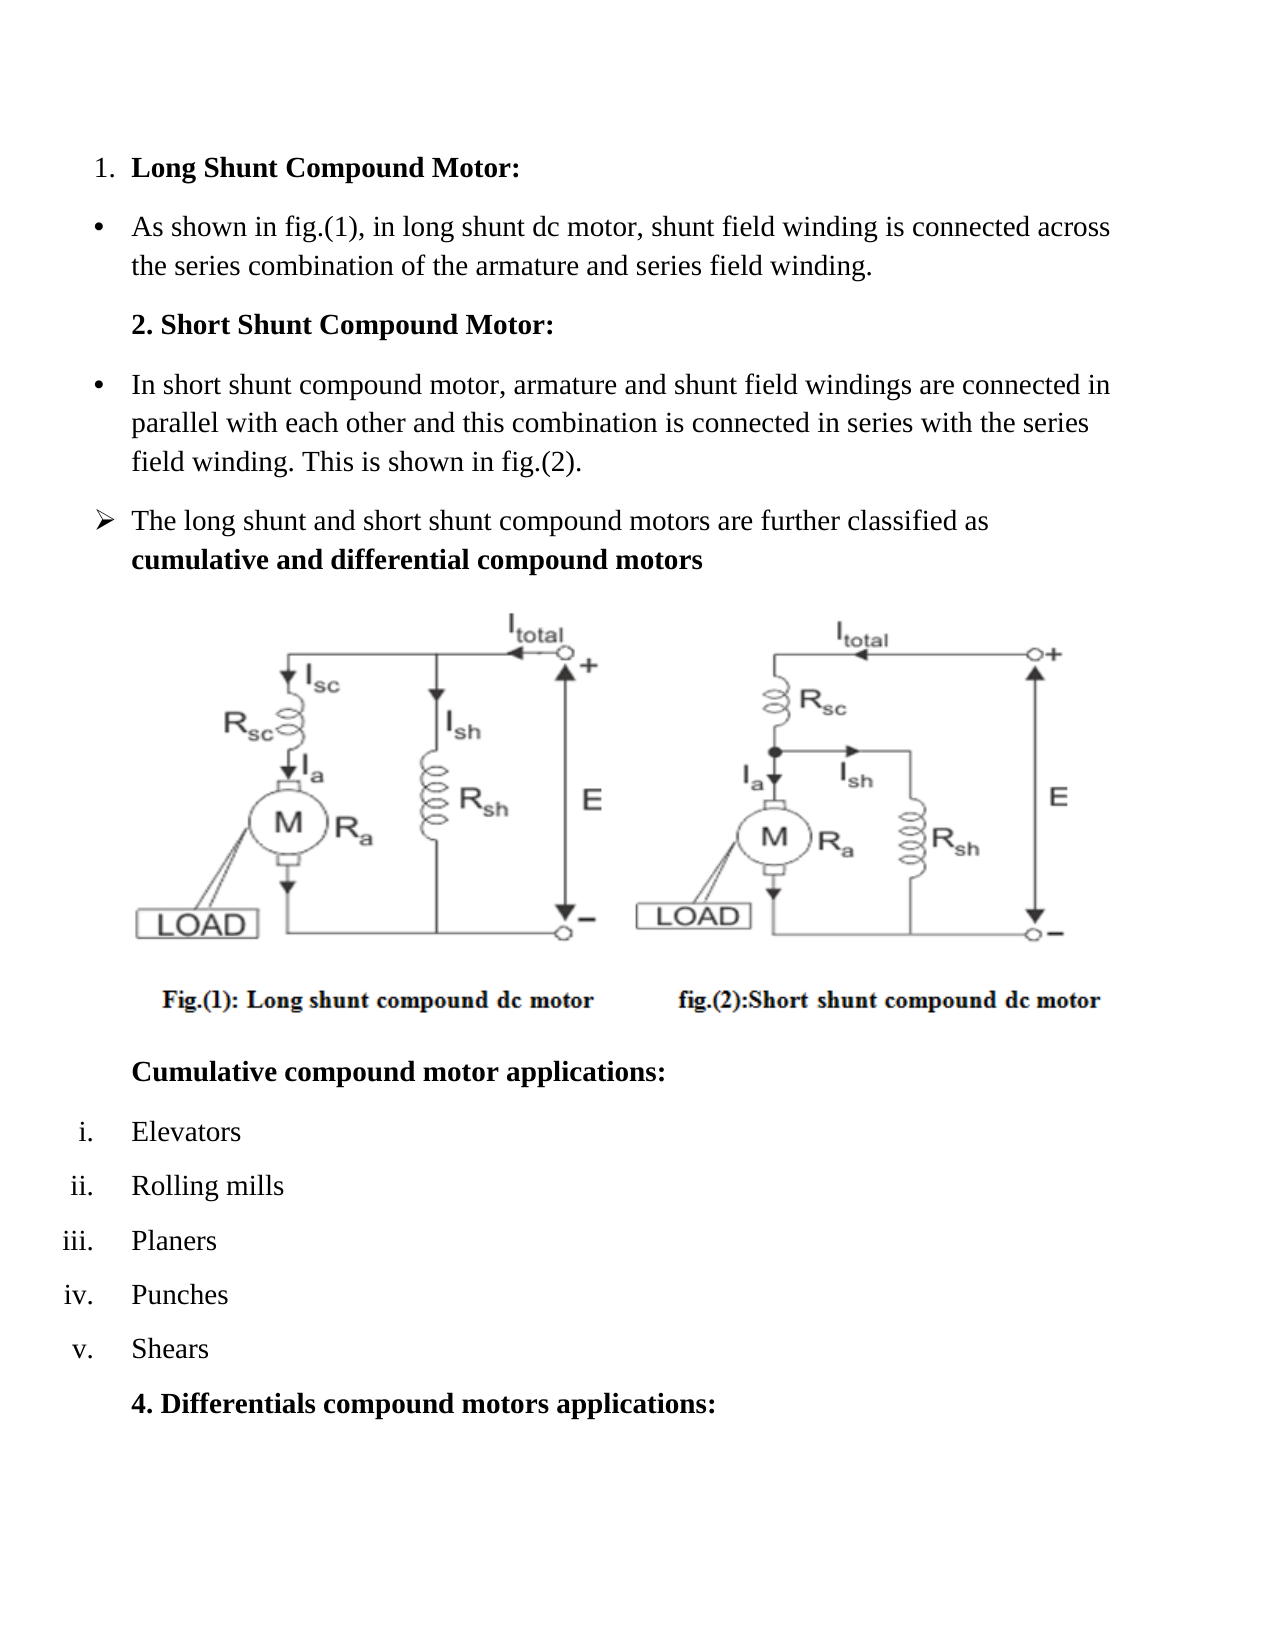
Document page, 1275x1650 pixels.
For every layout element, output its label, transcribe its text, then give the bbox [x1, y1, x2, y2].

list Rolling mills [94, 1168, 1125, 1202]
list Shears [94, 1331, 1125, 1365]
list The long shunt and short shunt compound motors are further classified as cumulative and differential compound motors [94, 503, 1125, 576]
picture [131, 601, 1116, 1030]
text Cumulative compound motor applications: [131, 1054, 1125, 1088]
text 4. Differentials compound motors applications: [131, 1386, 1125, 1419]
list Punches [94, 1277, 1125, 1311]
list As shown in fig.(1), in long shunt dc motor, shunt field winding is connected across the series combination of the armature and series field winding. [94, 209, 1125, 282]
list In short shunt compound motor, armature and shunt field windings are connected in parallel with each other and this combination is connected in series with the series field winding. This is shown in fig.(2). [94, 367, 1125, 477]
list Elevators [94, 1114, 1125, 1147]
list Planers [94, 1223, 1125, 1256]
list Long Shunt Compound Motor: [94, 150, 1125, 183]
text 2. Short Shunt Compound Motor: [131, 307, 1125, 341]
